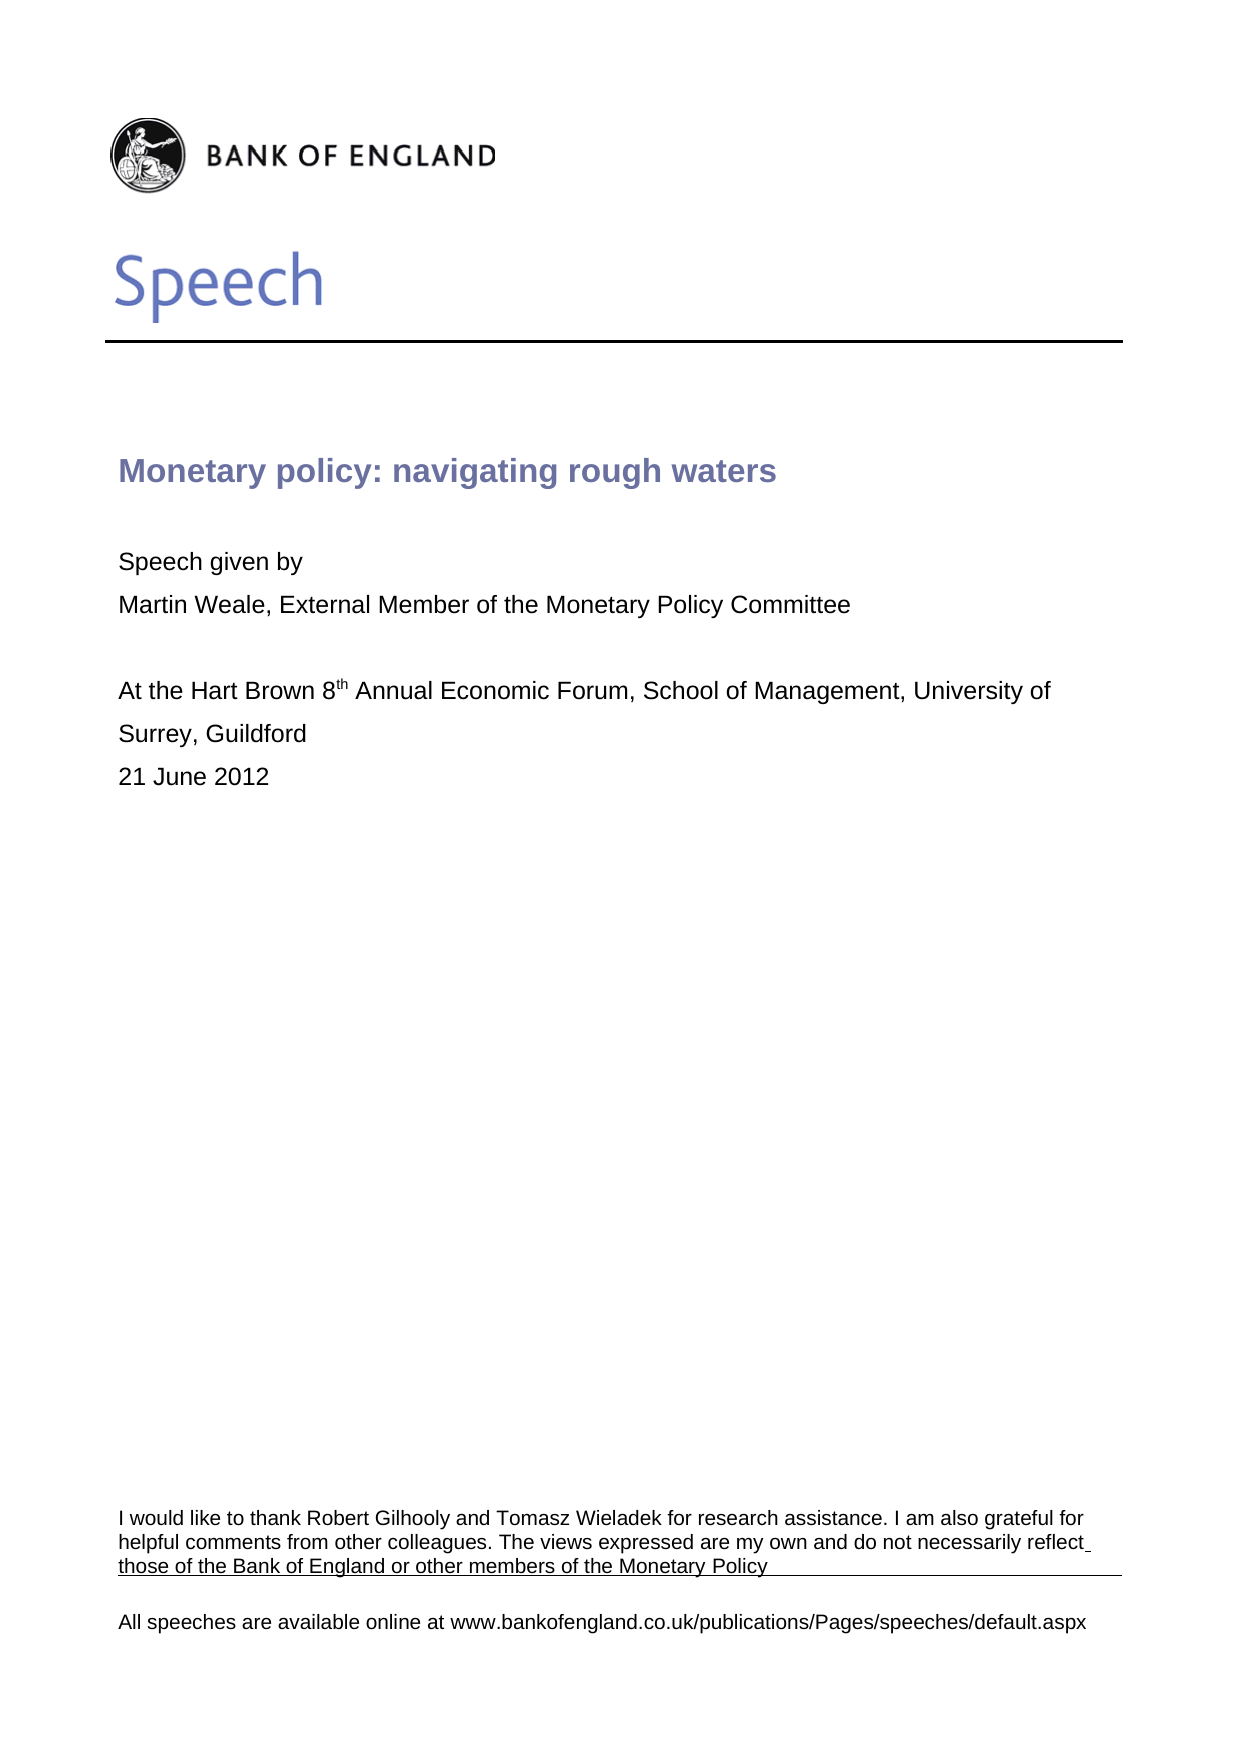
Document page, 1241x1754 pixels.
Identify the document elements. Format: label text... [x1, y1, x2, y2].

text Martin Weale, External Member of the Monetary Policy Committee [118, 589, 1134, 618]
text Monetary policy: navigating rough waters [118, 451, 1134, 489]
picture [110, 118, 495, 323]
text Speech given by [118, 546, 1134, 575]
text I would like to thank Robert Gilhooly and Tomasz Wieladek for research assistance. I am also grateful for helpful comments from other colleagues. The views expressed are my own and do not necessarily reflect those of the Bank of England or other members of the Monetary Policy [118, 1506, 1123, 1578]
text 21 June 2012 [118, 762, 1134, 791]
text All speeches are available online at www.bankofengland.co.uk/publications/Pages/speeches/default.aspx [118, 1609, 1134, 1633]
text At the Hart Brown 8th Annual Economic Forum, School of Management, University of Surrey, Guildford [118, 676, 1056, 748]
